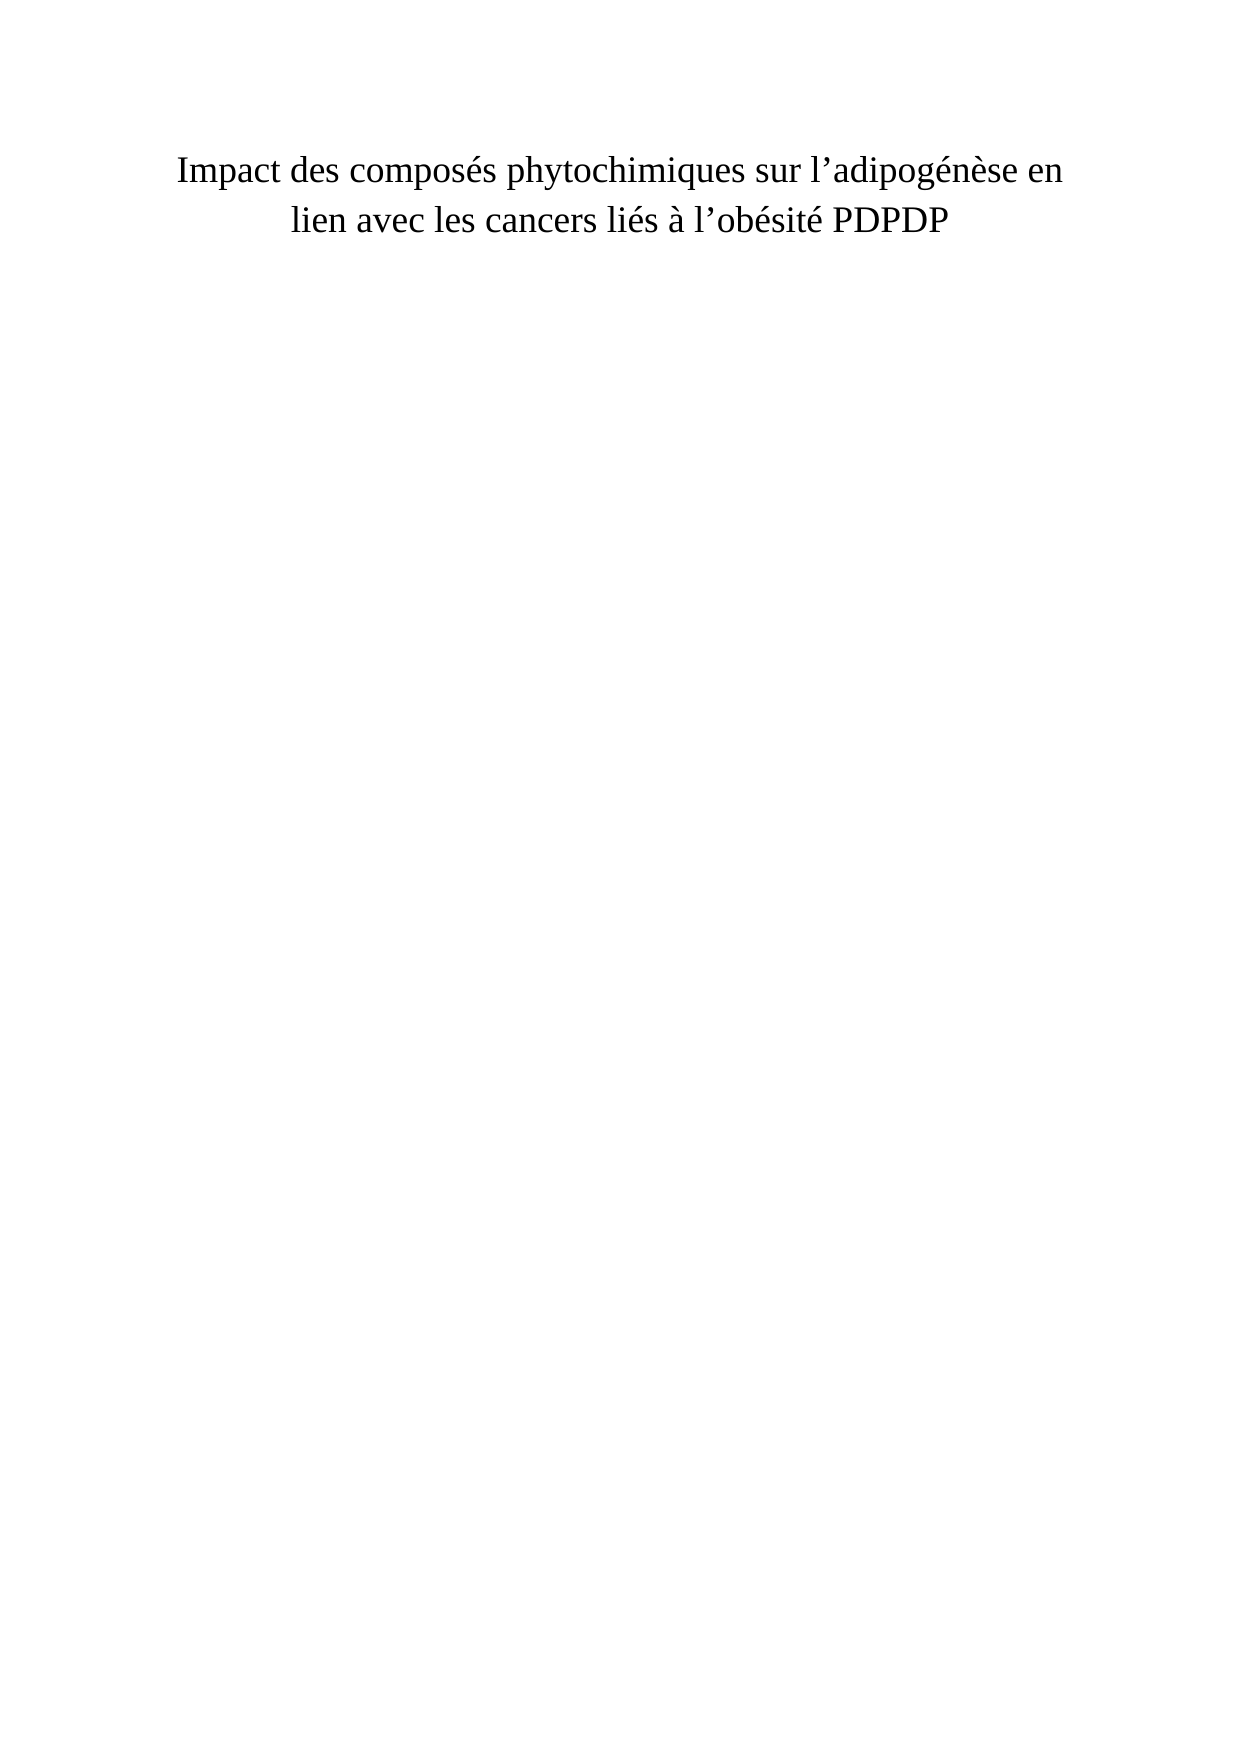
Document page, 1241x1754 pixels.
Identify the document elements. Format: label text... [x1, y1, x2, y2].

text Impact des composés phytochimiques sur l’adipogénèse en lien avec les cancers liés à l’obésité PDPDP [148, 148, 1093, 240]
